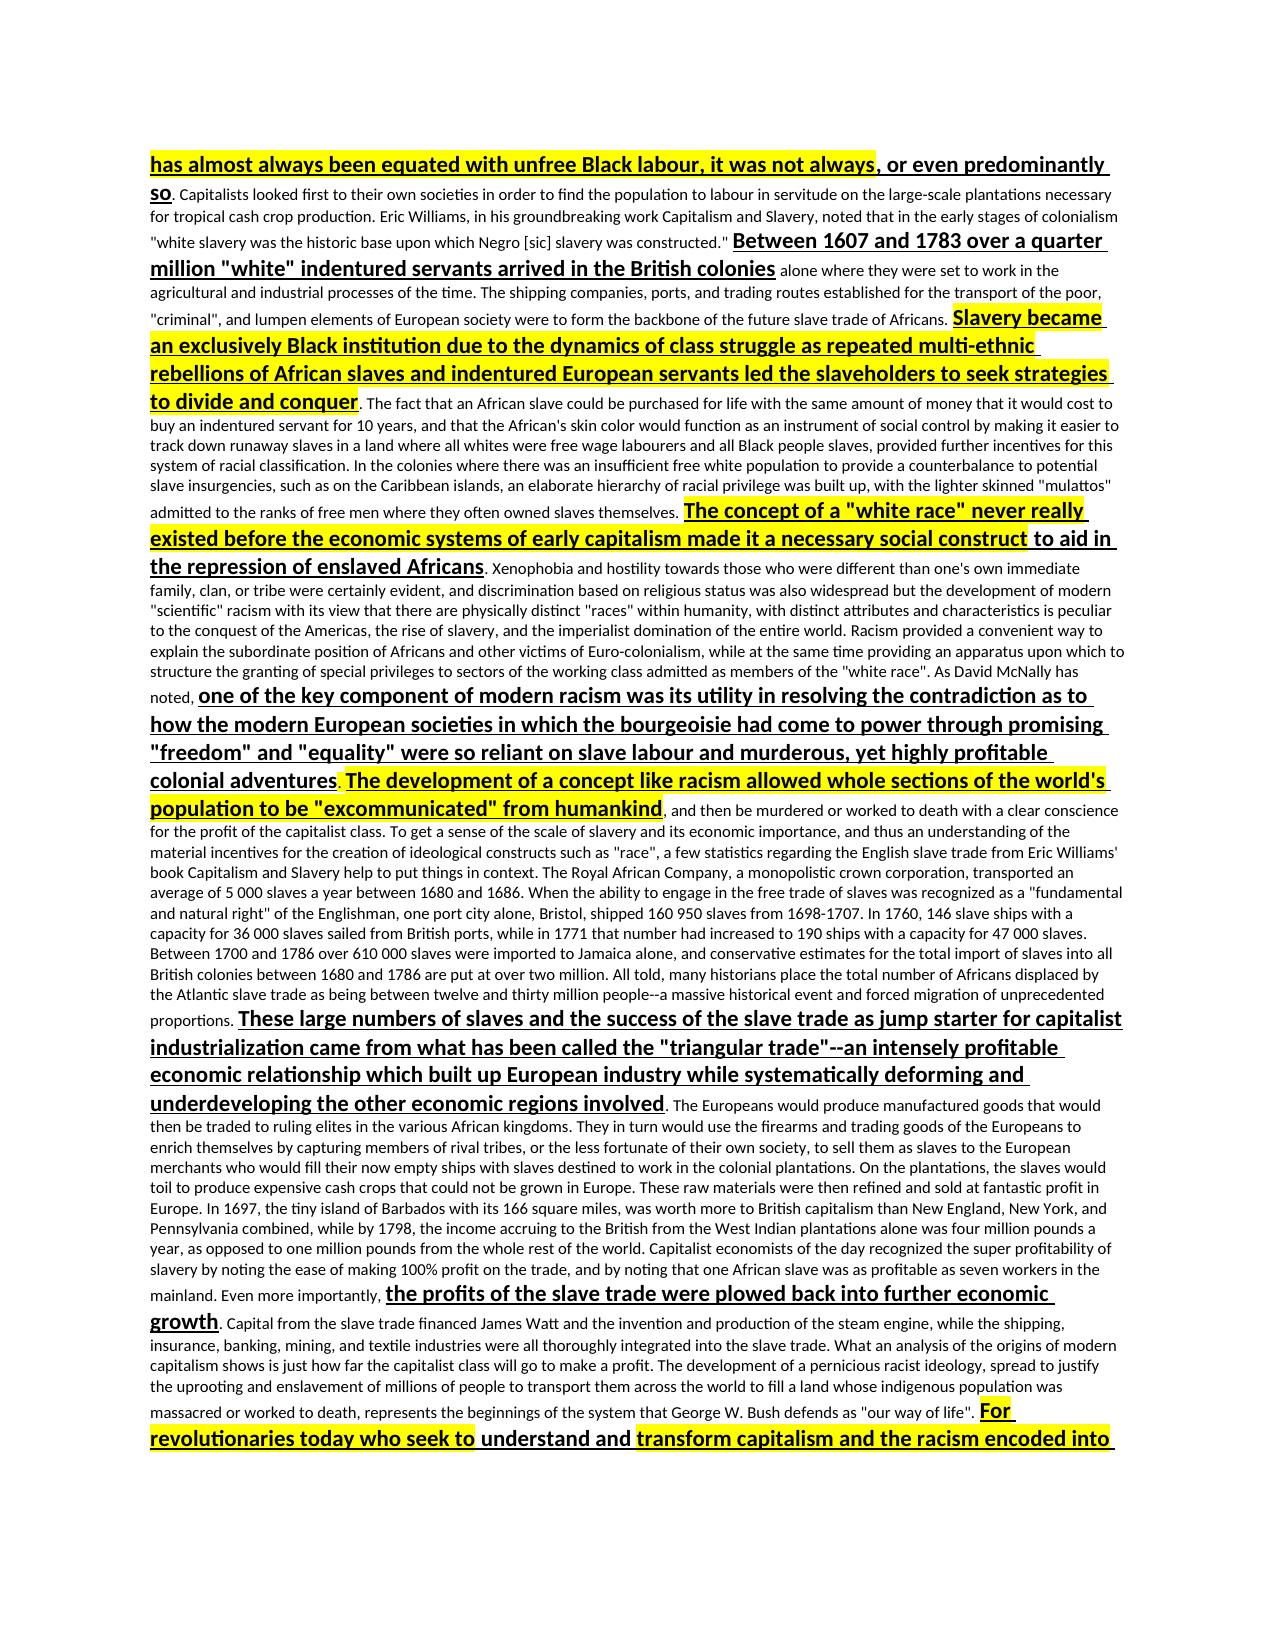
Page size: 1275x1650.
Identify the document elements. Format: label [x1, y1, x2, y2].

text [150, 150, 1125, 1452]
